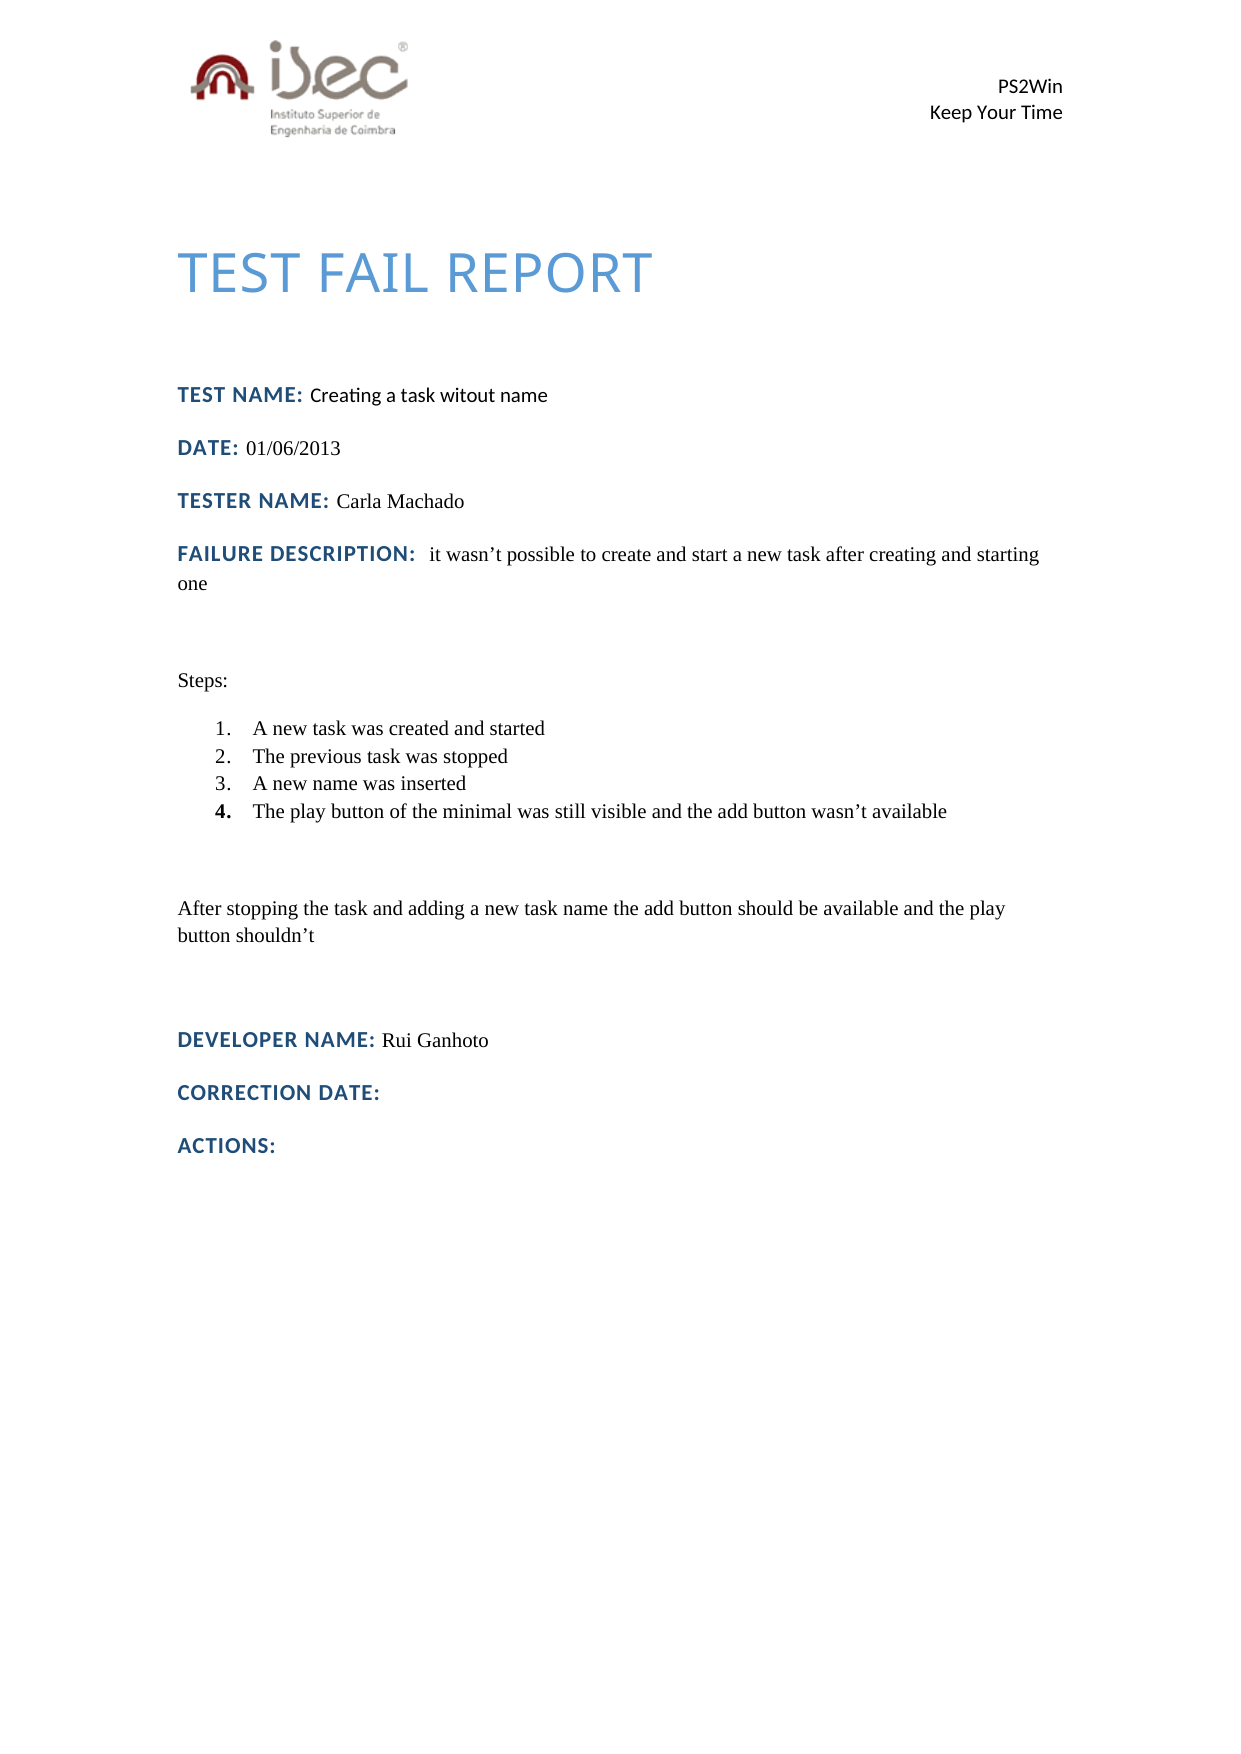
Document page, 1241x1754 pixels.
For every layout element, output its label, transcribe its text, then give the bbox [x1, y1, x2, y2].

list The previous task was stopped [215, 743, 1063, 768]
text Tester Name: Carla Machado [177, 486, 1063, 514]
text After stopping the task and adding a new task name the add button should be available and the play button shouldn’t [177, 896, 1063, 947]
list The play button of the minimal was still visible and the add button wasn’t available [215, 799, 1063, 823]
list A new task was created and started [215, 716, 1063, 740]
title Test fail Report [177, 235, 1063, 308]
text Correction Date: [177, 1078, 1063, 1106]
text Steps: [177, 667, 1063, 692]
text Actions: [177, 1131, 1063, 1159]
picture [190, 40, 408, 139]
text Date: 01/06/2013 [177, 433, 1063, 461]
text Failure description: it wasn’t possible to create and start a new task after creating and starting one [177, 539, 1063, 595]
text Developer name: Rui Ganhoto [177, 1025, 1063, 1053]
text Test Name: Creating a task witout name [177, 380, 1063, 408]
list A new name was inserted [215, 771, 1063, 795]
